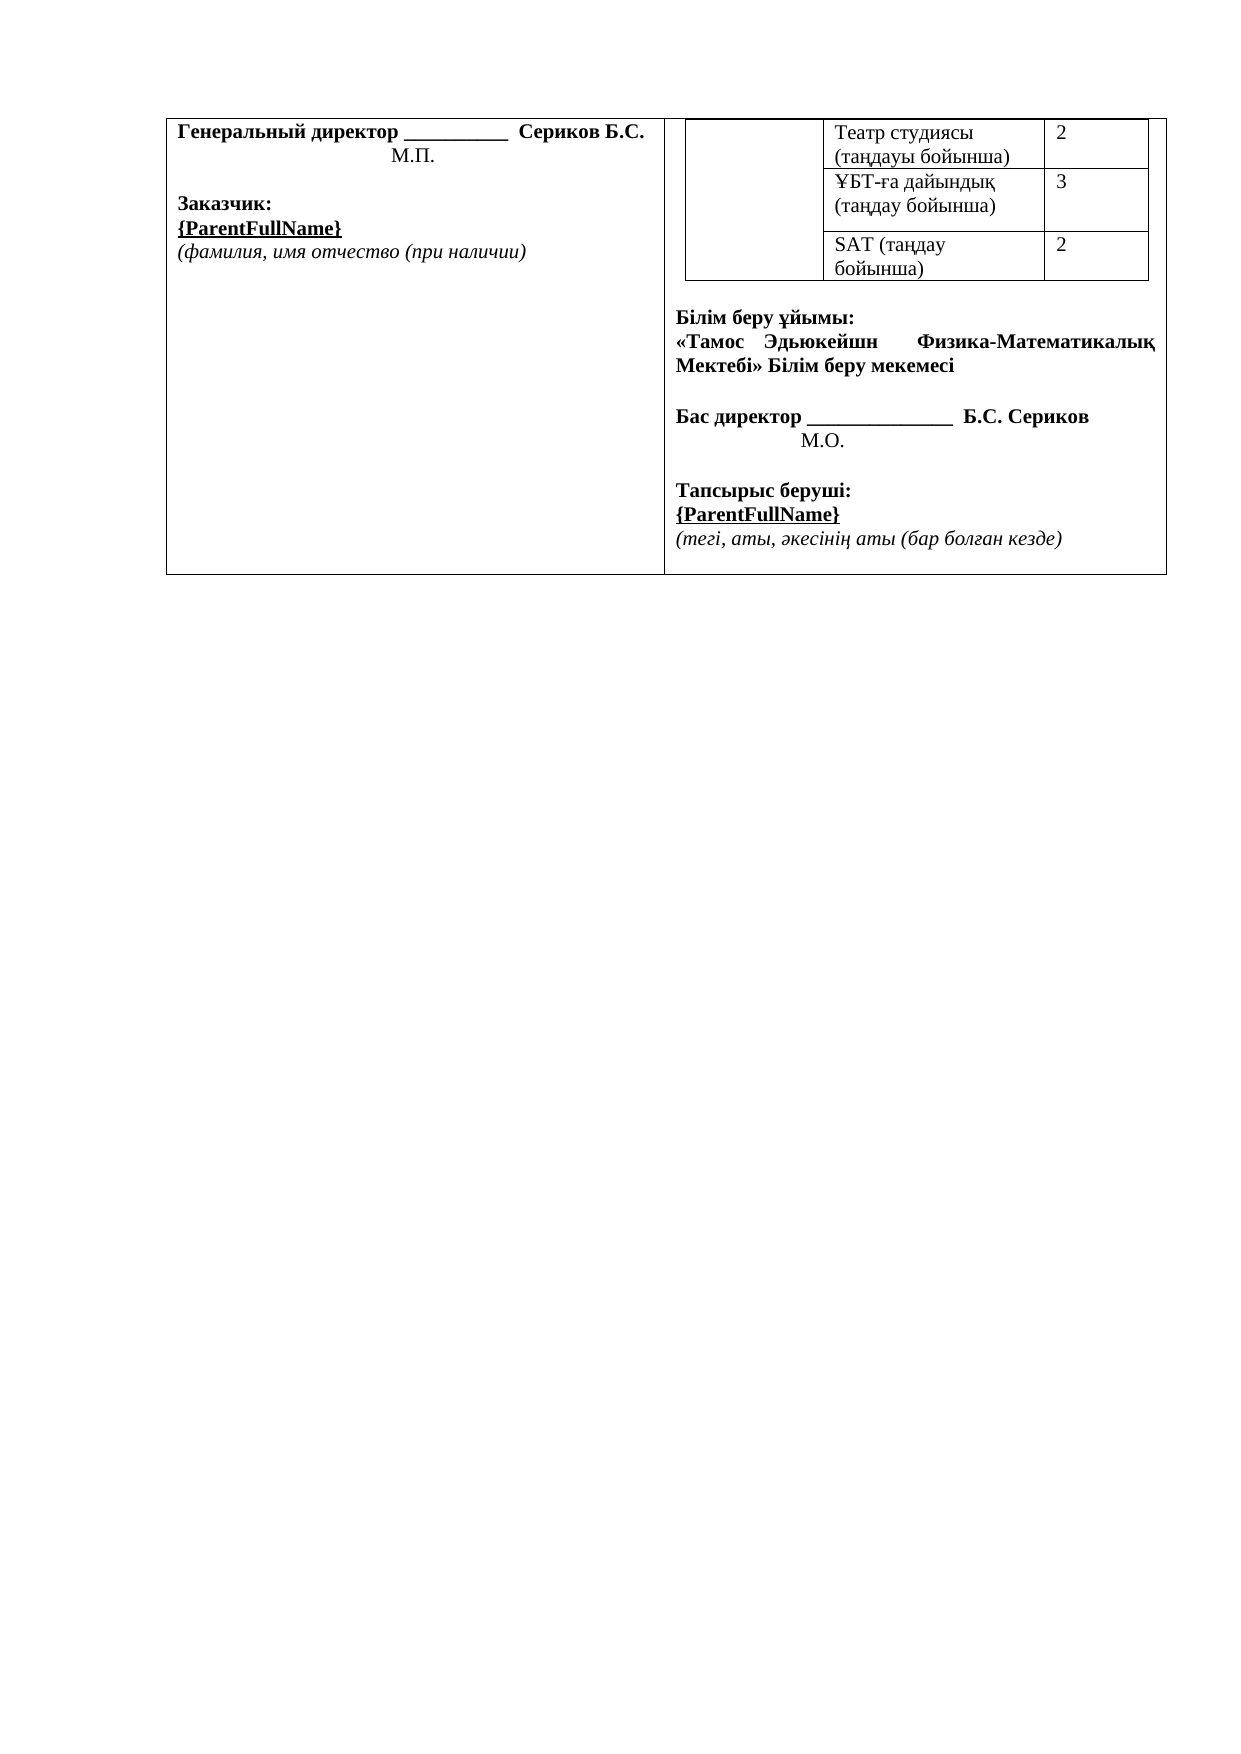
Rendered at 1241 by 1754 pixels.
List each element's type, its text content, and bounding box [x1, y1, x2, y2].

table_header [167, 119, 664, 574]
